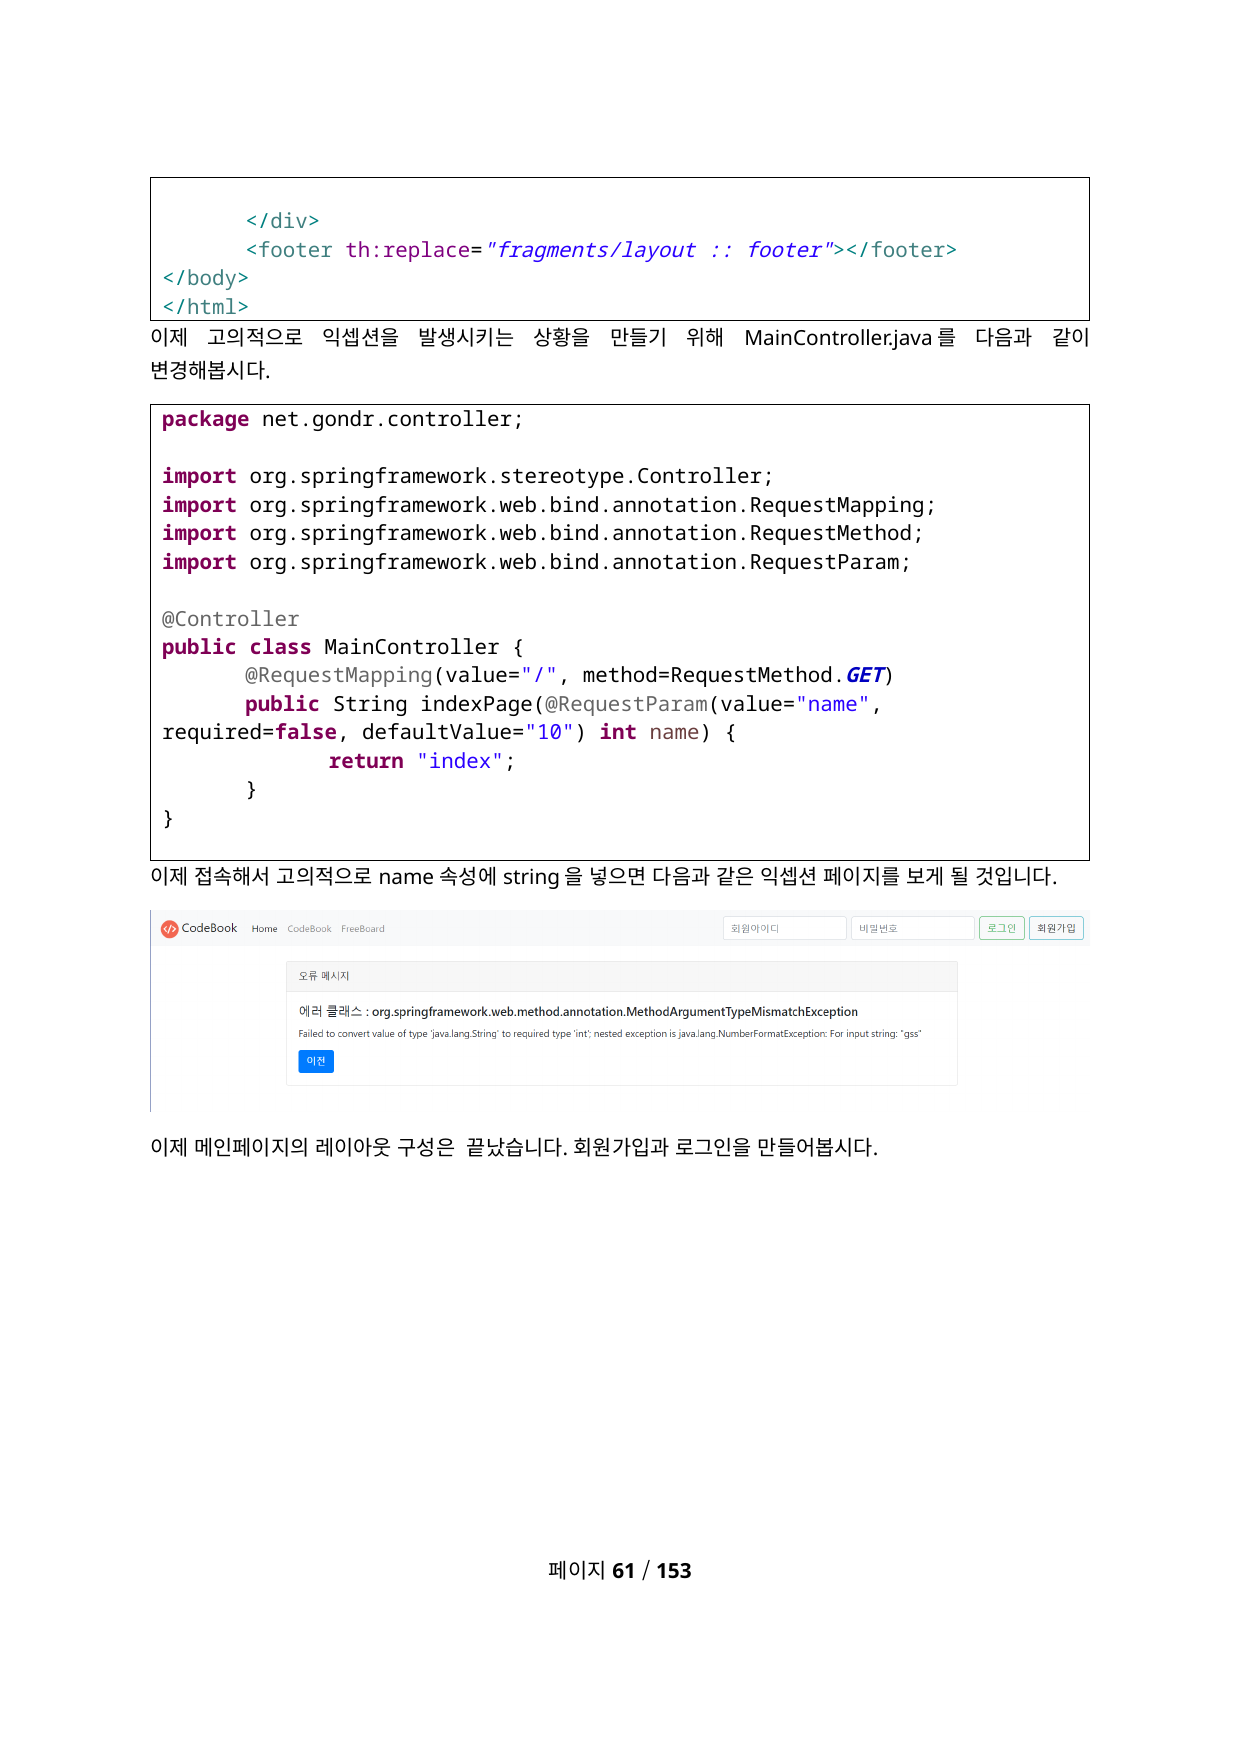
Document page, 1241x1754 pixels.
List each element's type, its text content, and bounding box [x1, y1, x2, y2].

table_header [151, 178, 1089, 320]
picture [150, 910, 1091, 1112]
text 이제 메인페이지의 레이아웃 구성은 끝났습니다. 회원가입과 로그인을 만들어봅시다. [150, 1131, 1090, 1161]
text 이제 접속해서 고의적으로 name 속성에 string을 넣으면 다음과 같은 익셉션 페이지를 보게 될 것입니다. [150, 861, 1090, 891]
text 이제 고의적으로 익셉션을 발생시키는 상황을 만들기 위해 MainController.java를 다음과 같이 변경해봅시다. [150, 321, 1090, 384]
table_header package net.gondr.controller; import org.springframework.stereotype.Controller; import org.springframework.web.bind.annotation.RequestMapping; import org.springframework.web.bind.annotation.RequestMethod; import org.springframework.web.bind.annotation.RequestParam; @Controller public class MainController { @RequestMapping(value="/", method=RequestMethod.GET) public String indexPage(@RequestParam(value="name", required=false, defaultValue="10") int name) { return "index"; } } [151, 405, 1089, 859]
